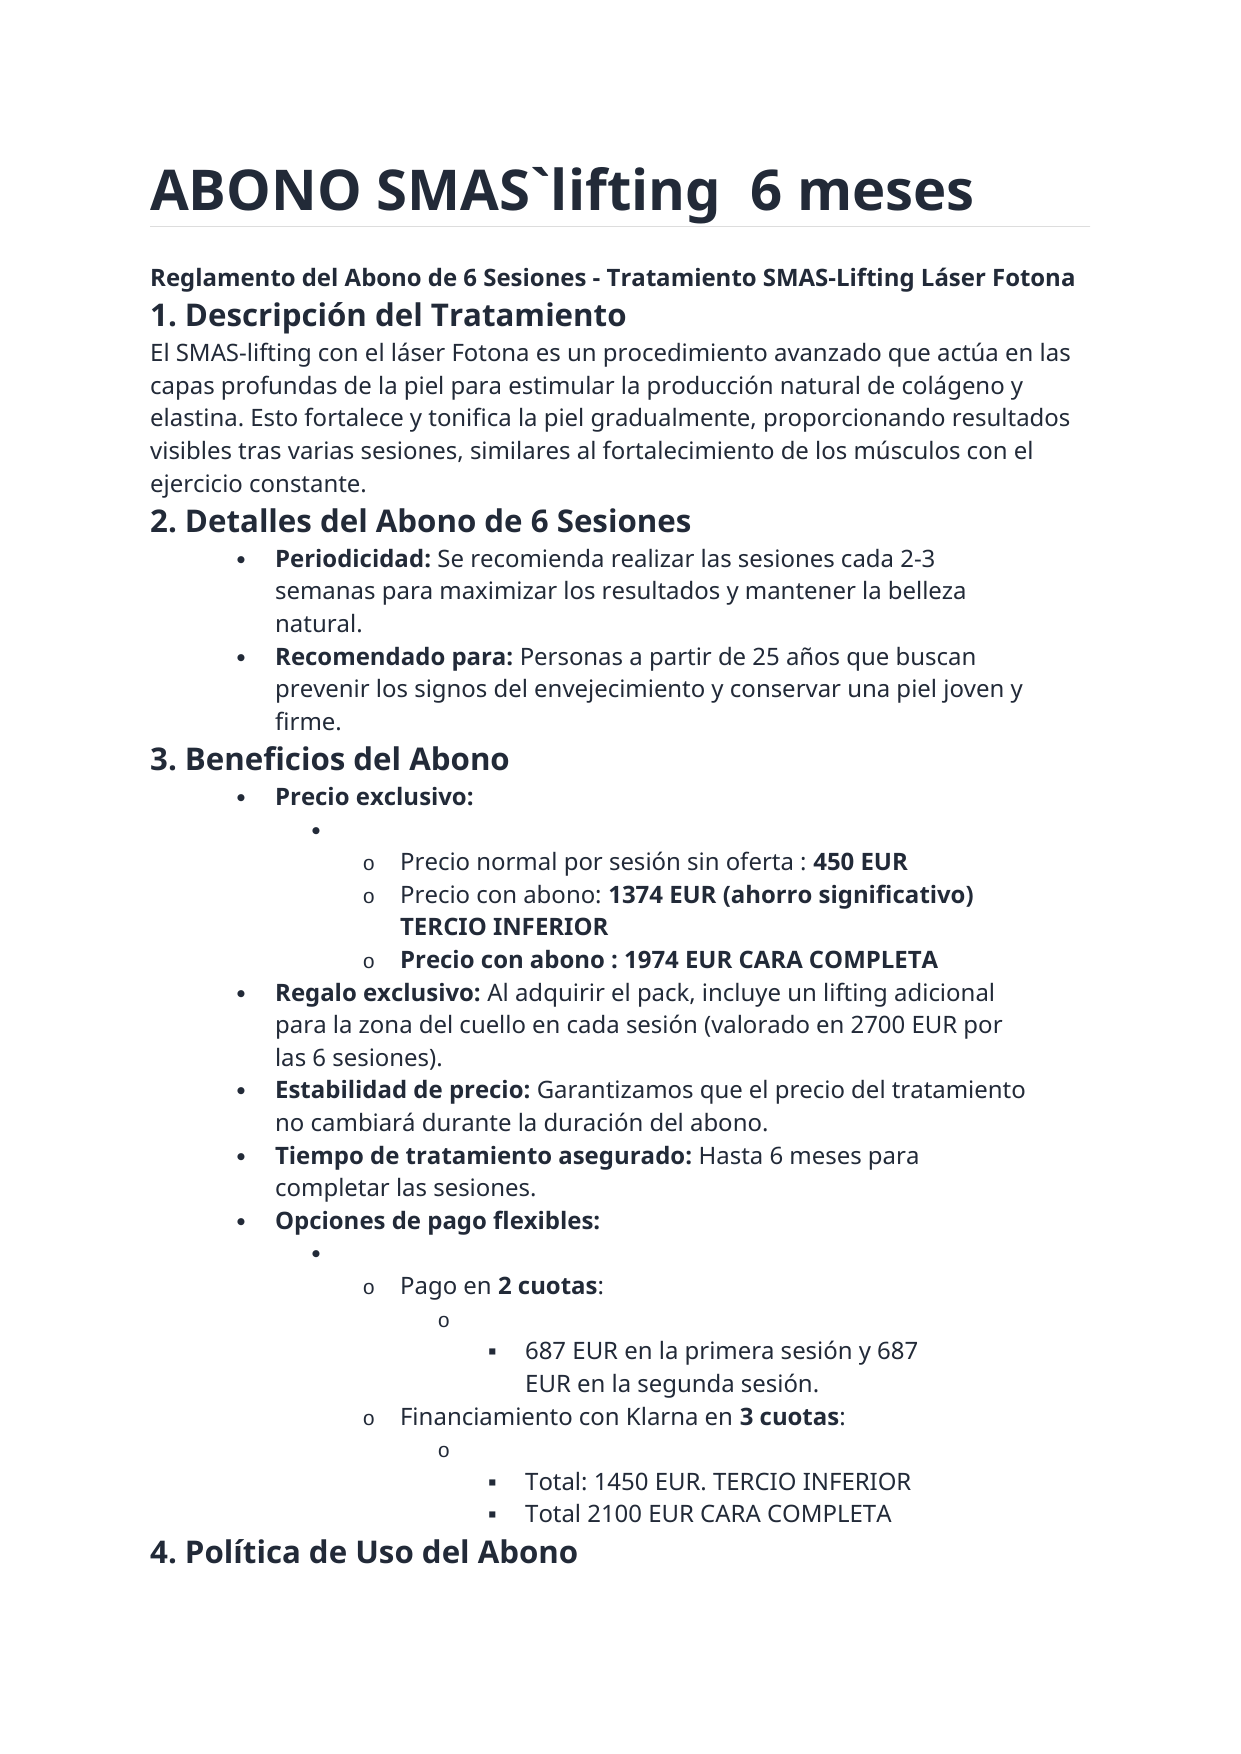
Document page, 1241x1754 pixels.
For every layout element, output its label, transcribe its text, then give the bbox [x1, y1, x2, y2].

list Opciones de pago flexibles: [237, 1204, 1040, 1236]
text 4. Política de Uso del Abono [150, 1530, 1090, 1572]
list Precio con abono: 1374 EUR (ahorro significativo) TERCIO INFERIOR [362, 878, 990, 943]
text ABONO SMAS`lifting 6 meses [150, 150, 1090, 226]
list Total 2100 EUR CARA COMPLETA [487, 1497, 940, 1530]
list 687 EUR en la primera sesión y 687 EUR en la segunda sesión. [487, 1334, 940, 1399]
list Regalo exclusivo: Al adquirir el pack, incluye un lifting adicional para la zona del cuello en cada sesión (valorado en 2700 EUR por las 6 sesiones). [237, 975, 1040, 1073]
list Financiamiento con Klarna en 3 cuotas: [362, 1399, 990, 1432]
text El SMAS-lifting con el láser Fotona es un procedimiento avanzado que actúa en las capas profundas de la piel para estimular la producción natural de colágeno y elastina. Esto fortalece y tonifica la piel gradualmente, proporcionando resultados visibles tras varias sesiones, similares al fortalecimiento de los músculos con el ejercicio constante. [150, 336, 1090, 499]
list Precio normal por sesión sin oferta : 450 EUR [362, 845, 990, 878]
list Total: 1450 EUR. TERCIO INFERIOR [487, 1464, 940, 1497]
list Tiempo de tratamiento asegurado: Hasta 6 meses para completar las sesiones. [237, 1138, 1040, 1204]
list Precio exclusivo: [237, 780, 1040, 812]
list Precio con abono : 1974 EUR CARA COMPLETA [362, 943, 990, 975]
text Reglamento del Abono de 6 Sesiones - Tratamiento SMAS-Lifting Láser Fotona [150, 261, 1090, 293]
text 1. Descripción del Tratamiento [150, 293, 1090, 336]
text 2. Detalles del Abono de 6 Sesiones [150, 499, 1090, 542]
list Periodicidad: Se recomienda realizar las sesiones cada 2-3 semanas para maximizar los resultados y mantener la belleza natural. [237, 542, 1040, 639]
list Estabilidad de precio: Garantizamos que el precio del tratamiento no cambiará durante la duración del abono. [237, 1073, 1040, 1138]
text 3. Beneficios del Abono [150, 737, 1090, 780]
list Recomendado para: Personas a partir de 25 años que buscan prevenir los signos del envejecimiento y conservar una piel joven y firme. [237, 639, 1040, 737]
list Pago en 2 cuotas: [362, 1269, 990, 1301]
